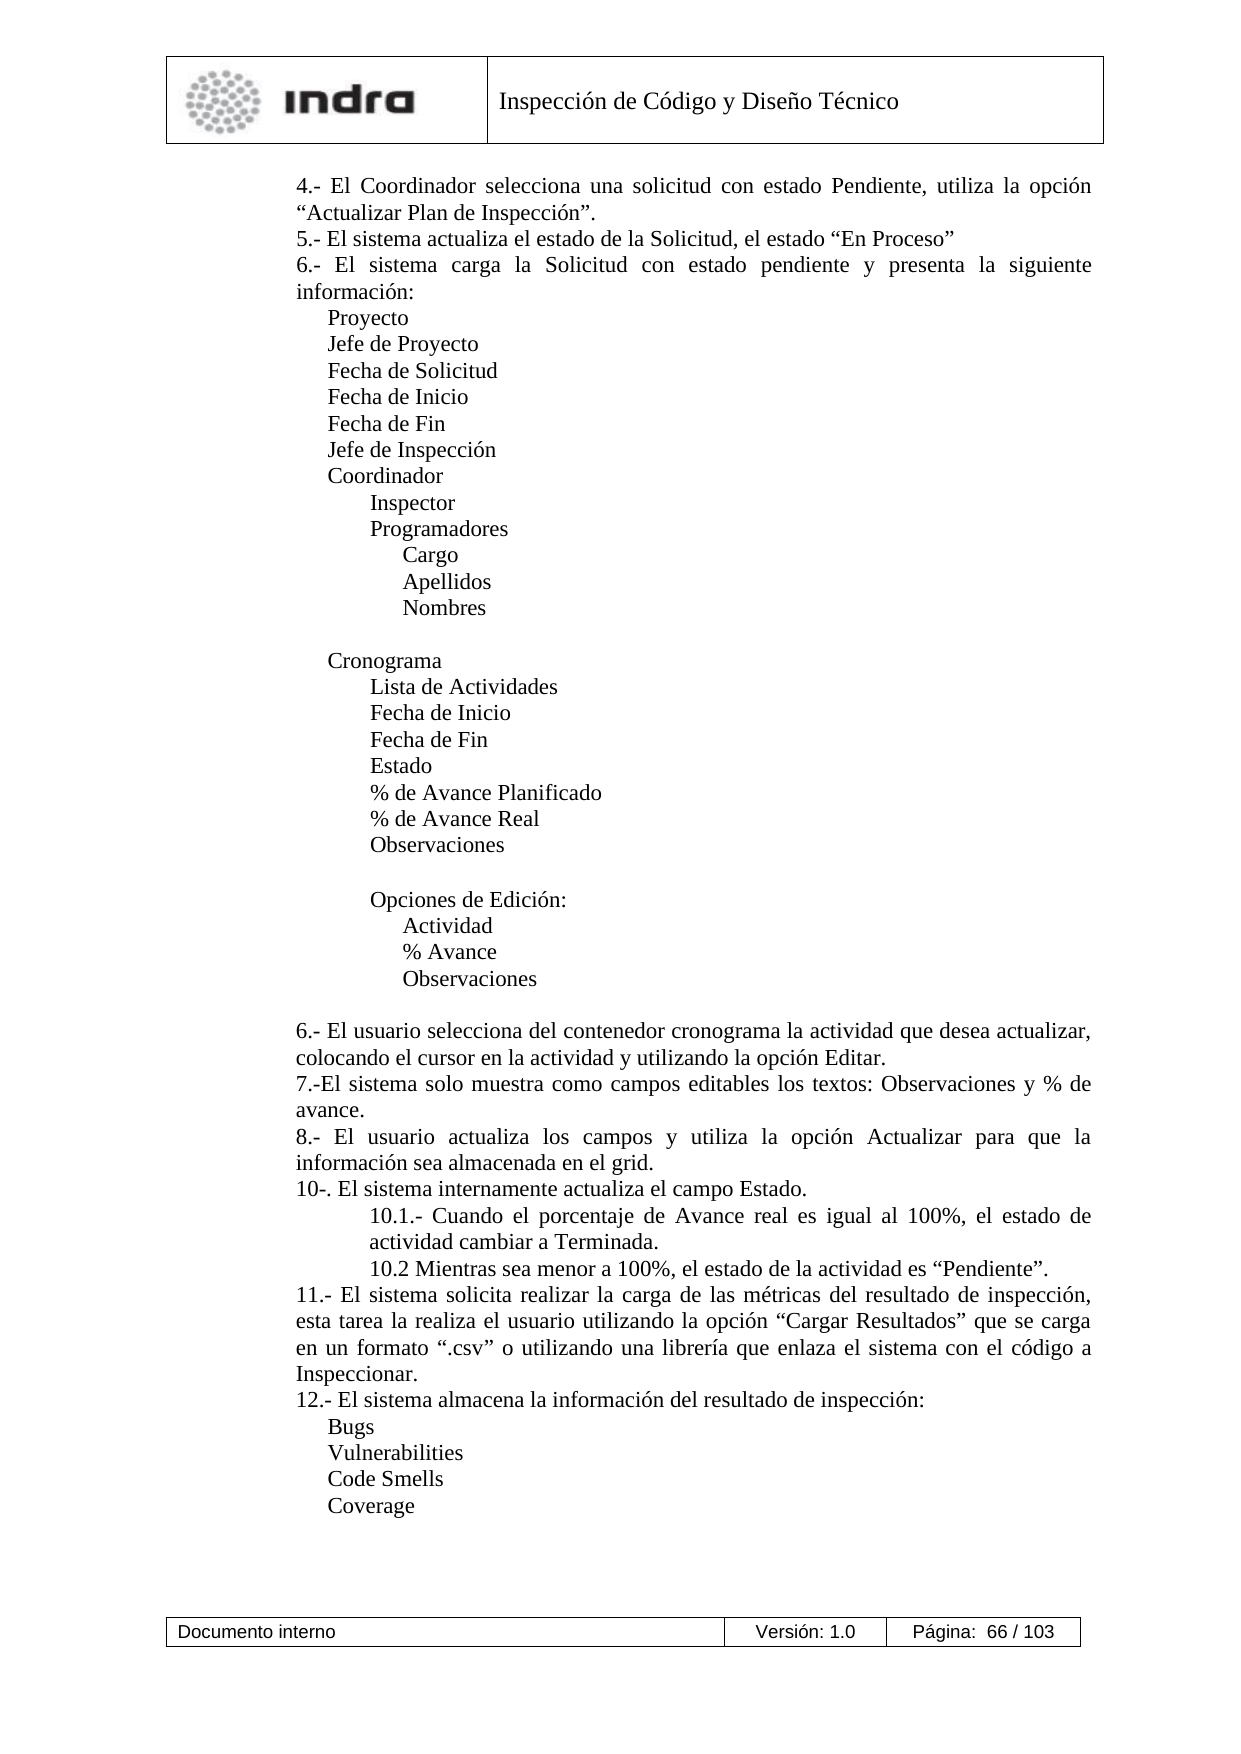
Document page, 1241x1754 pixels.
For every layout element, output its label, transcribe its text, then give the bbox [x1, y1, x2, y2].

text Programadores [296, 515, 1093, 541]
text Fecha de Inicio [296, 699, 1093, 726]
text 8.- El usuario actualiza los campos y utiliza la opción Actualizar para que la información sea almacenada en el grid. [296, 1123, 1093, 1176]
text Fecha de Solicitud [296, 357, 1093, 383]
text 11.- El sistema solicita realizar la carga de las métricas del resultado de inspección, esta tarea la realiza el usuario utilizando la opción “Cargar Resultados” que se carga en un formato “.csv” o utilizando una librería que enlaza el sistema con el código a Inspeccionar. [296, 1281, 1093, 1386]
text Estado [296, 752, 1093, 778]
text 12.- El sistema almacena la información del resultado de inspección: [296, 1386, 1093, 1413]
text % de Avance Planificado [296, 778, 1093, 805]
text Jefe de Inspección [296, 436, 1093, 462]
text % Avance [296, 938, 1093, 965]
text Coordinador [296, 462, 1093, 489]
text % de Avance Real [296, 805, 1093, 831]
text Cargo [296, 541, 1093, 568]
text 7.-El sistema solo muestra como campos editables los textos: Observaciones y % de avance. [296, 1070, 1093, 1123]
text 6.- El usuario selecciona del contenedor cronograma la actividad que desea actualizar, colocando el cursor en la actividad y utilizando la opción Editar. [296, 1017, 1093, 1070]
text Coverage [222, 1492, 1093, 1518]
text Observaciones [296, 831, 1093, 858]
text Lista de Actividades [296, 673, 1093, 699]
text 5.- El sistema actualiza el estado de la Solicitud, el estado “En Proceso” [296, 225, 1093, 251]
text Code Smells [222, 1465, 1093, 1492]
text Bugs [222, 1413, 1093, 1439]
picture [178, 62, 425, 140]
text Nombres [296, 594, 1093, 620]
text Inspector [296, 489, 1093, 515]
text 10.2 Mientras sea menor a 100%, el estado de la actividad es “Pendiente”. [369, 1254, 1093, 1281]
text 10-. El sistema internamente actualiza el campo Estado. [296, 1176, 1093, 1202]
text Jefe de Proyecto [296, 331, 1093, 357]
text Cronograma [296, 647, 1093, 673]
text Actividad [296, 912, 1093, 938]
text 4.- El Coordinador selecciona una solicitud con estado Pendiente, utiliza la opción “Actualizar Plan de Inspección”. [296, 172, 1093, 225]
text Proyecto [296, 304, 1093, 331]
text 6.- El sistema carga la Solicitud con estado pendiente y presenta la siguiente información: [296, 251, 1093, 304]
text Vulnerabilities [222, 1439, 1093, 1465]
text Fecha de Fin [296, 726, 1093, 752]
text Opciones de Edición: [296, 886, 1093, 912]
text Apellidos [296, 568, 1093, 594]
text Fecha de Inicio [296, 383, 1093, 409]
text 10.1.- Cuando el porcentaje de Avance real es igual al 100%, el estado de actividad cambiar a Terminada. [369, 1202, 1093, 1254]
text Fecha de Fin [296, 409, 1093, 436]
text Observaciones [296, 965, 1093, 991]
